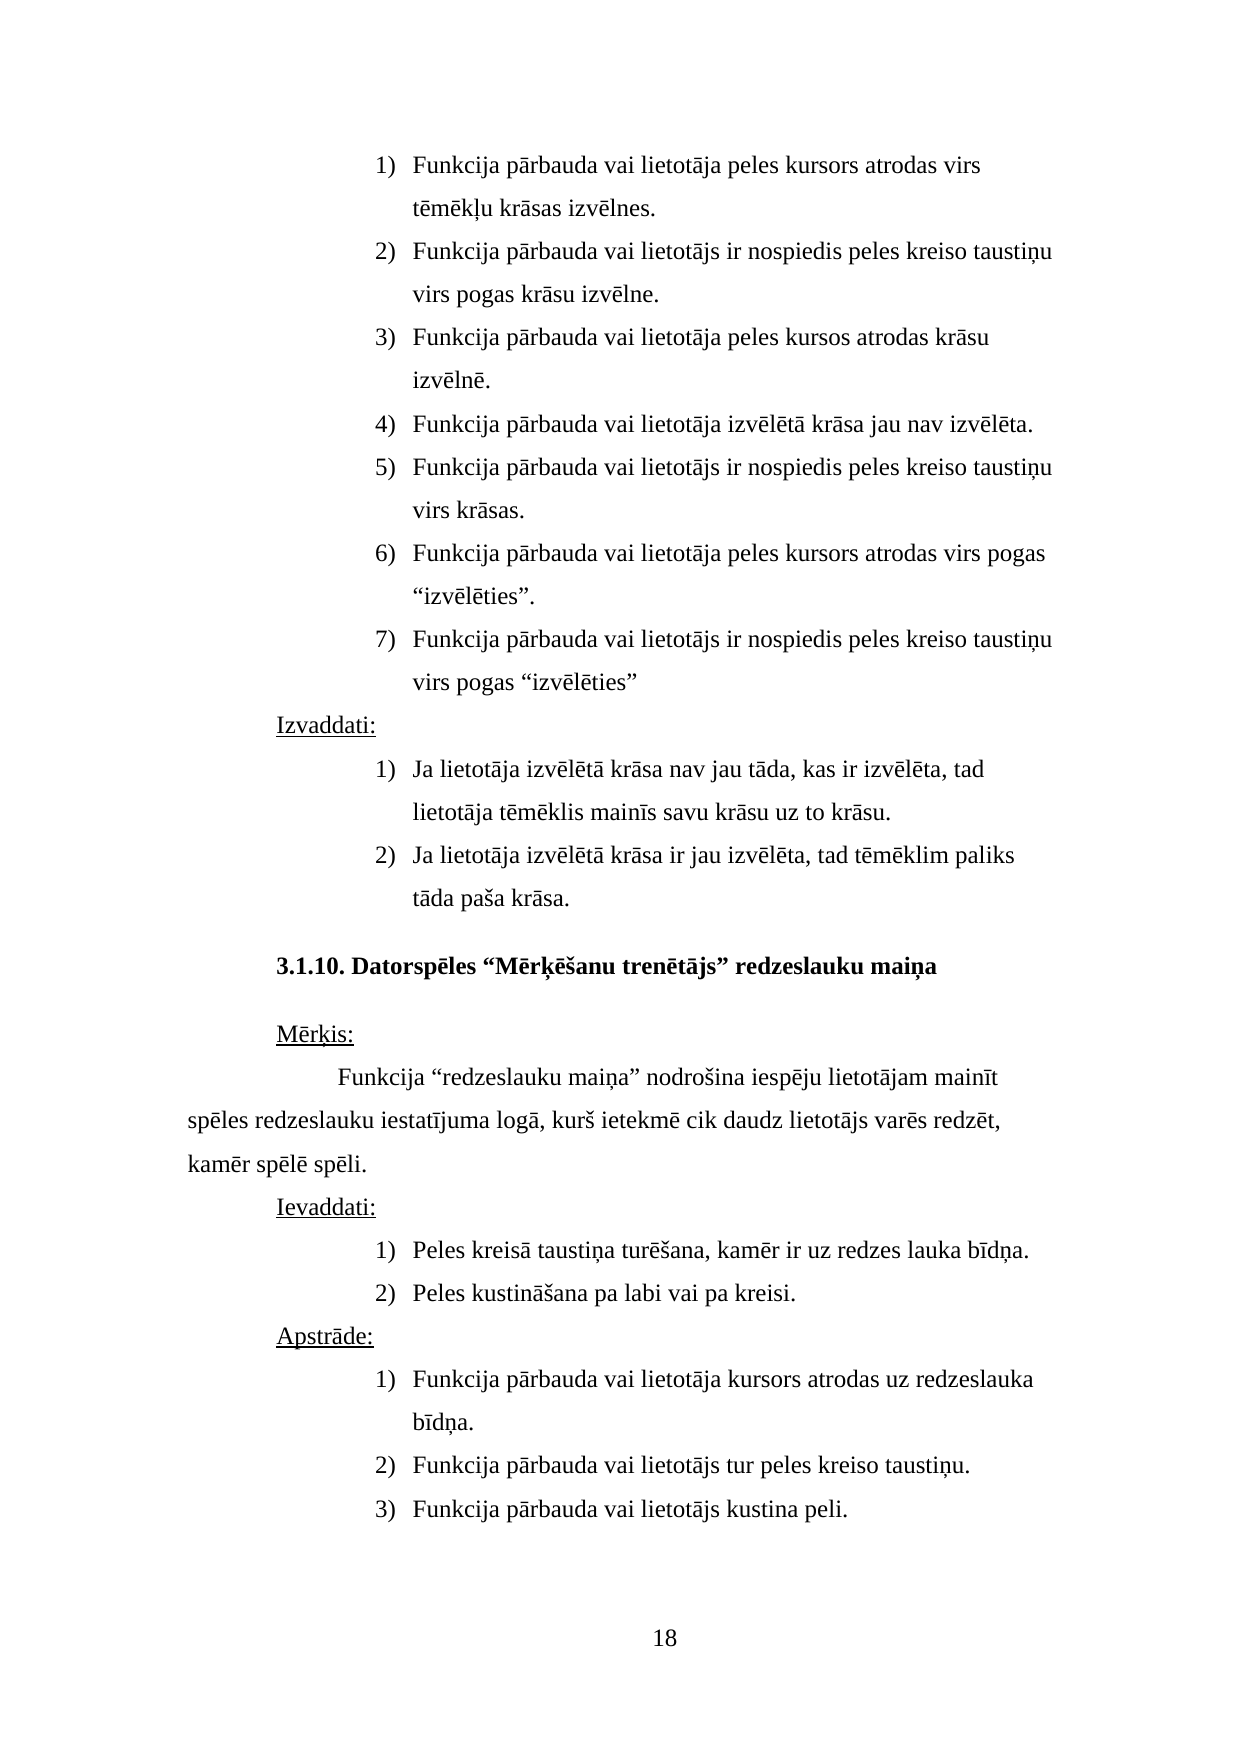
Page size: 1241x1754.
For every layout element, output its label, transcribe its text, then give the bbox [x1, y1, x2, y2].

list Funkcija pārbauda vai lietotājs ir nospiedis peles kreiso taustiņu virs krāsas. [375, 452, 1053, 524]
list Funkcija pārbauda vai lietotāja peles kursors atrodas virs tēmēkļu krāsas izvēlnes. [375, 150, 1053, 222]
list Peles kreisā taustiņa turēšana, kamēr ir uz redzes lauka bīdņa. [375, 1235, 1053, 1264]
list Funkcija pārbauda vai lietotājs kustina peli. [375, 1494, 1053, 1522]
text Apstrāde: [187, 1321, 1053, 1350]
list Funkcija pārbauda vai lietotāja izvēlētā krāsa jau nav izvēlēta. [375, 409, 1053, 437]
list Funkcija pārbauda vai lietotājs tur peles kreiso taustiņu. [375, 1451, 1053, 1479]
list Ja lietotāja izvēlētā krāsa nav jau tāda, kas ir izvēlēta, tad lietotāja tēmēklis mainīs savu krāsu uz to krāsu. [375, 754, 1053, 826]
list Funkcija pārbauda vai lietotāja kursors atrodas uz redzeslauka bīdņa. [375, 1364, 1053, 1436]
text Ievaddati: [187, 1192, 1053, 1221]
list Funkcija pārbauda vai lietotājs ir nospiedis peles kreiso taustiņu virs pogas “izvēlēties” [375, 624, 1053, 696]
text Izvaddati: [187, 711, 1053, 739]
subtitle 3.1.10. Datorspēles “Mērķēšanu trenētājs” redzeslauku maiņa [187, 951, 1053, 980]
text Funkcija “redzeslauku maiņa” nodrošina iespēju lietotājam mainīt spēles redzeslauku iestatījuma logā, kurš ietekmē cik daudz lietotājs varēs redzēt, kamēr spēlē spēli. [187, 1062, 1053, 1177]
list Funkcija pārbauda vai lietotāja peles kursors atrodas virs pogas “izvēlēties”. [375, 538, 1053, 610]
list Funkcija pārbauda vai lietotāja peles kursos atrodas krāsu izvēlnē. [375, 322, 1053, 394]
text Mērķis: [187, 1019, 1053, 1048]
list Ja lietotāja izvēlētā krāsa ir jau izvēlēta, tad tēmēklim paliks tāda paša krāsa. [375, 840, 1053, 912]
list Peles kustināšana pa labi vai pa kreisi. [375, 1278, 1053, 1307]
list Funkcija pārbauda vai lietotājs ir nospiedis peles kreiso taustiņu virs pogas krāsu izvēlne. [375, 236, 1053, 308]
